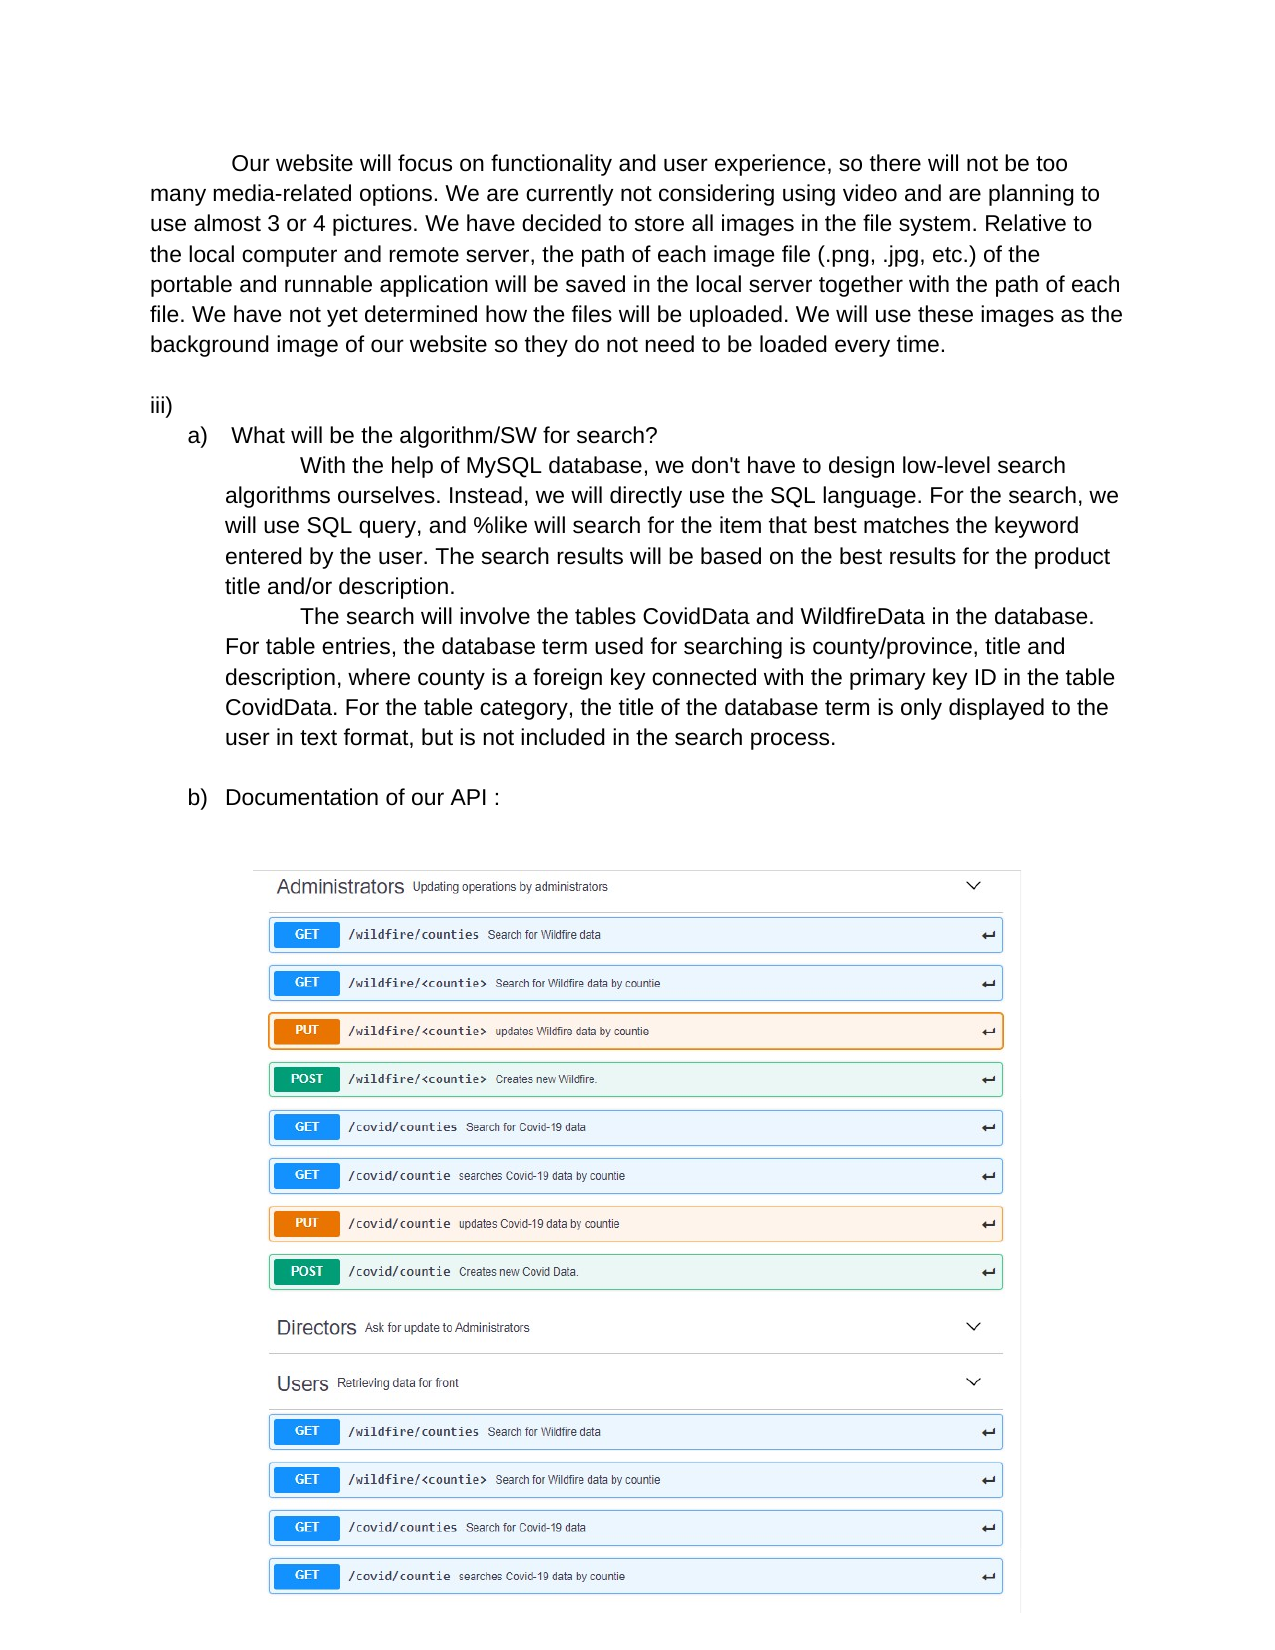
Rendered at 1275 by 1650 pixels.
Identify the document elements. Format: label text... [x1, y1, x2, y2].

text With the help of MySQL database, we don't have to design low-level search algorithms ourselves. Instead, we will directly use the SQL language. For the search, we will use SQL query, and %like will search for the item that best matches the keyword entered by the user. The search results will be based on the best results for the product title and/or description. [225, 452, 1125, 599]
picture [253, 870, 1022, 1613]
text iii) [150, 392, 1125, 418]
text Our website will focus on functionality and user experience, so there will not be too many media-related options. We are currently not considering using video and are planning to use almost 3 or 4 pictures. We have decided to store all images in the file system. Relative to the local computer and remote server, the path of each image file (.png, .jpg, etc.) of the portable and runnable application will be saved in the local server together with the path of each file. We have not yet determined how the files will be uploaded. We will use these images as the background image of our website so they do not need to be loaded every time. [150, 150, 1125, 358]
list What will be the algorithm/SW for search? [187, 422, 1125, 448]
list Documentation of our API : [187, 784, 1125, 811]
text The search will involve the tables CovidData and WildfireData in the database. For table entries, the database term used for searching is county/province, title and description, where county is a foreign key connected with the primary key ID in the table CovidData. For the table category, the title of the database term is only displayed to the user in text format, but is not included in the search process. [225, 603, 1125, 750]
